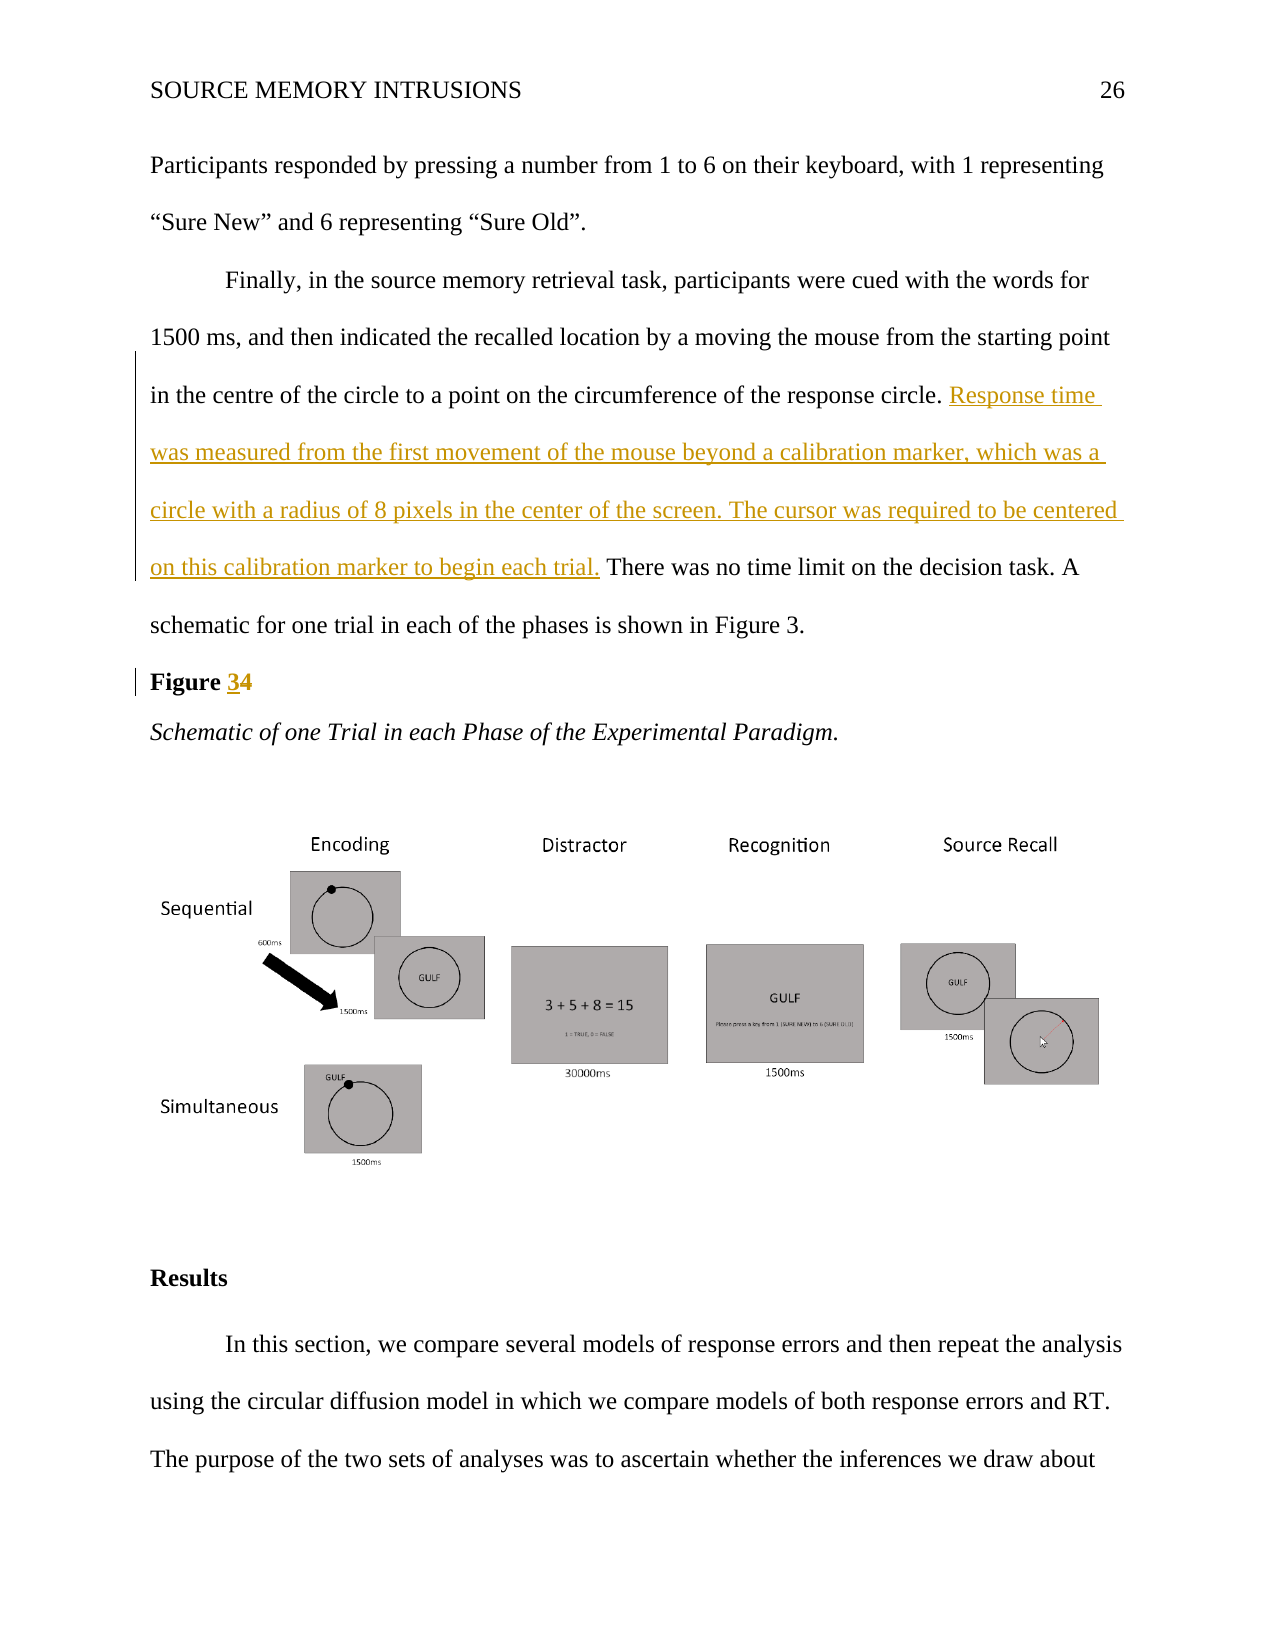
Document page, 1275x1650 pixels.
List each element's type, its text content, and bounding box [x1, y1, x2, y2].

text Finally, in the source memory retrieval task, participants were cued with the words for 1500 ms, and then indicated the recalled location by a moving the mouse from the starting point in the centre of the circle to a point on the circumference of the response circle. There was no time limit on the decision task. A schematic for one trial in each of the phases is shown in Figure 3. [150, 265, 1125, 639]
picture [150, 824, 1125, 1197]
text Schematic of one Trial in each Phase of the Experimental Paradigm. [150, 717, 1125, 746]
text Figure 3 [150, 667, 1125, 696]
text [150, 150, 1125, 236]
subtitle Results [150, 1263, 1125, 1292]
